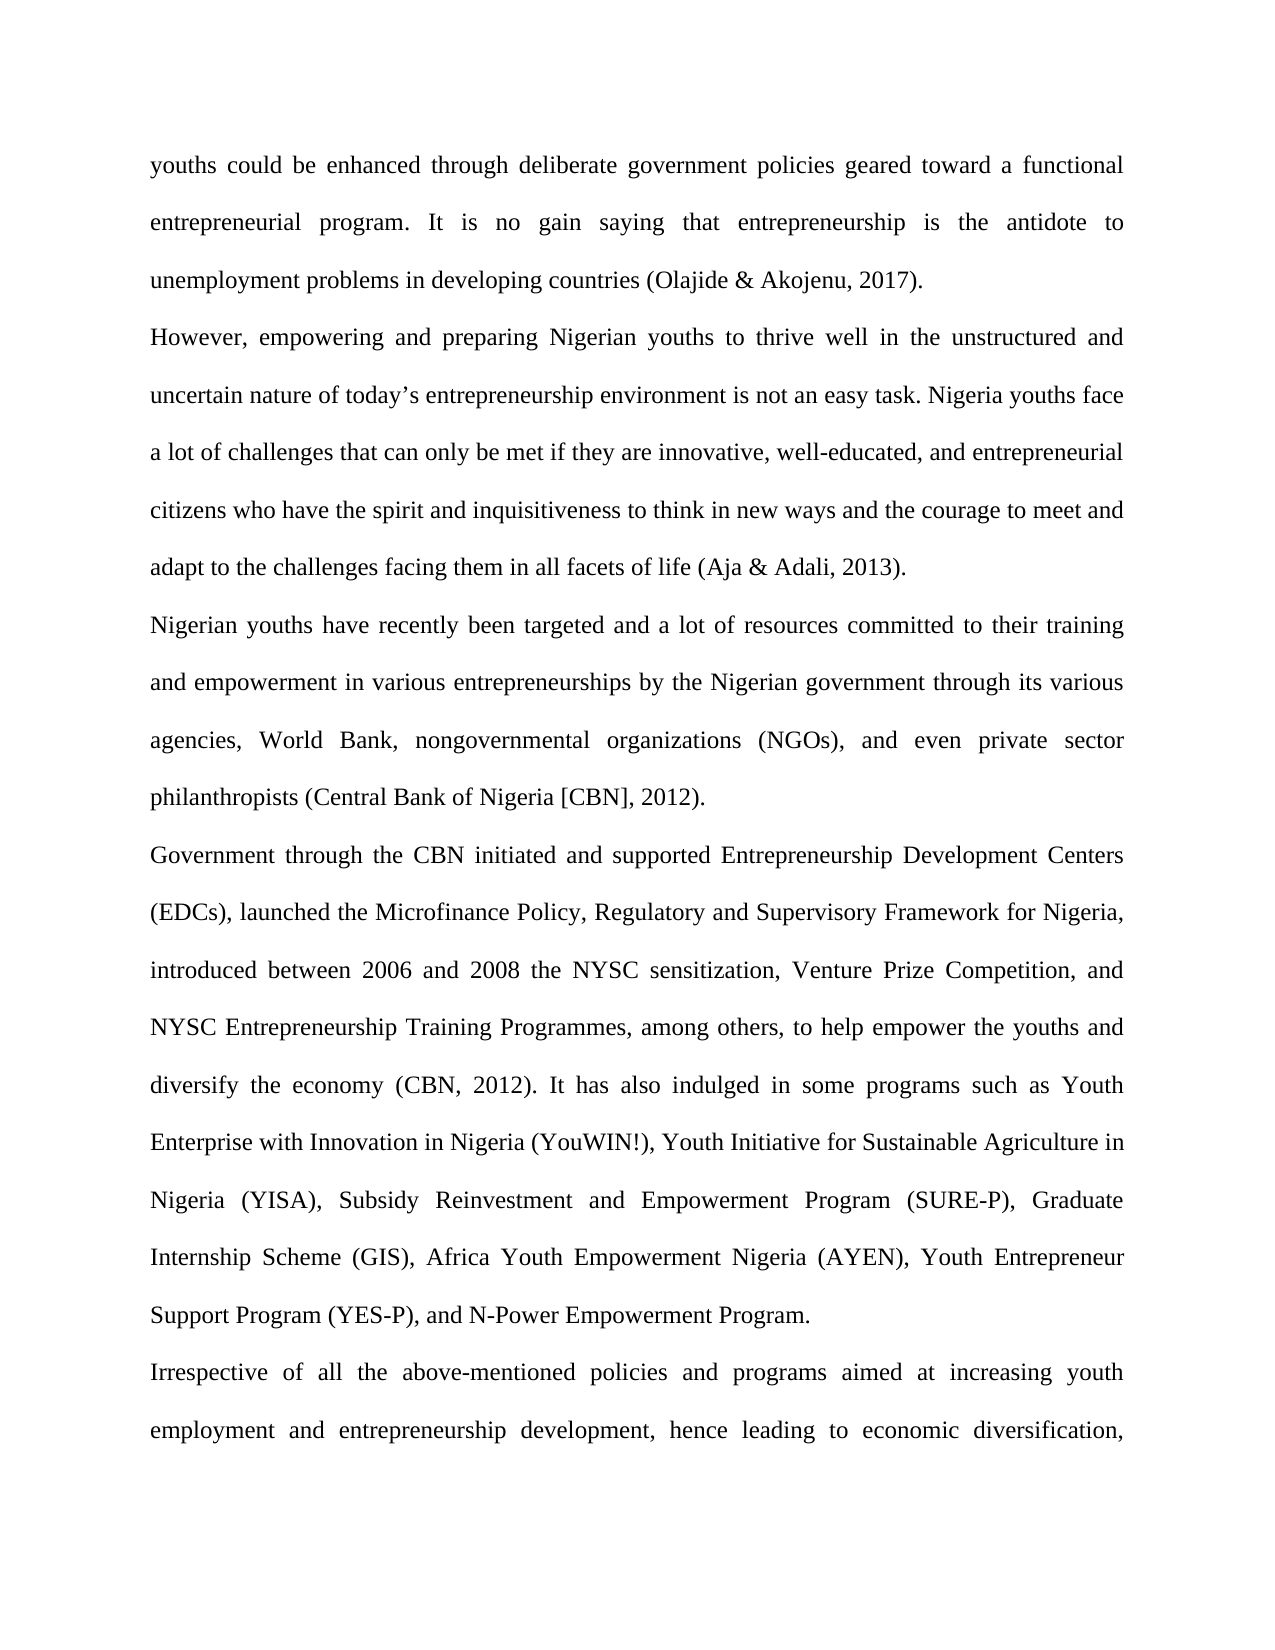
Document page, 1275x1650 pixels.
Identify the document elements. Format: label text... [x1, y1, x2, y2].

text Government through the CBN initiated and supported Entrepreneurship Development Centers (EDCs), launched the Microfinance Policy, Regulatory and Supervisory Framework for Nigeria, introduced between 2006 and 2008 the NYSC sensitization, Venture Prize Competition, and NYSC Entrepreneurship Training Programmes, among others, to help empower the youths and diversify the economy (CBN, 2012). It has also indulged in some programs such as Youth Enterprise with Innovation in Nigeria (YouWIN!), Youth Initiative for Sustainable Agriculture in Nigeria (YISA), Subsidy Reinvestment and Empowerment Program (SURE-P), Graduate Internship Scheme (GIS), Africa Youth Empowerment Nigeria (AYEN), Youth Entrepreneur Support Program (YES-P), and N-Power Empowerment Program. [150, 840, 1125, 1329]
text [150, 150, 1125, 294]
text However, empowering and preparing Nigerian youths to thrive well in the unstructured and uncertain nature of today’s entrepreneurship environment is not an easy task. Nigeria youths face a lot of challenges that can only be met if they are innovative, well-educated, and entrepreneurial citizens who have the spirit and inquisitiveness to think in new ways and the courage to meet and adapt to the challenges facing them in all facets of life (Aja & Adali, 2013). [150, 322, 1125, 581]
text Nigerian youths have recently been targeted and a lot of resources committed to their training and empowerment in various entrepreneurships by the Nigerian government through its various agencies, World Bank, nongovernmental organizations (NGOs), and even private sector philanthropists (Central Bank of Nigeria [CBN], 2012). [150, 610, 1125, 811]
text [150, 1357, 1125, 1444]
